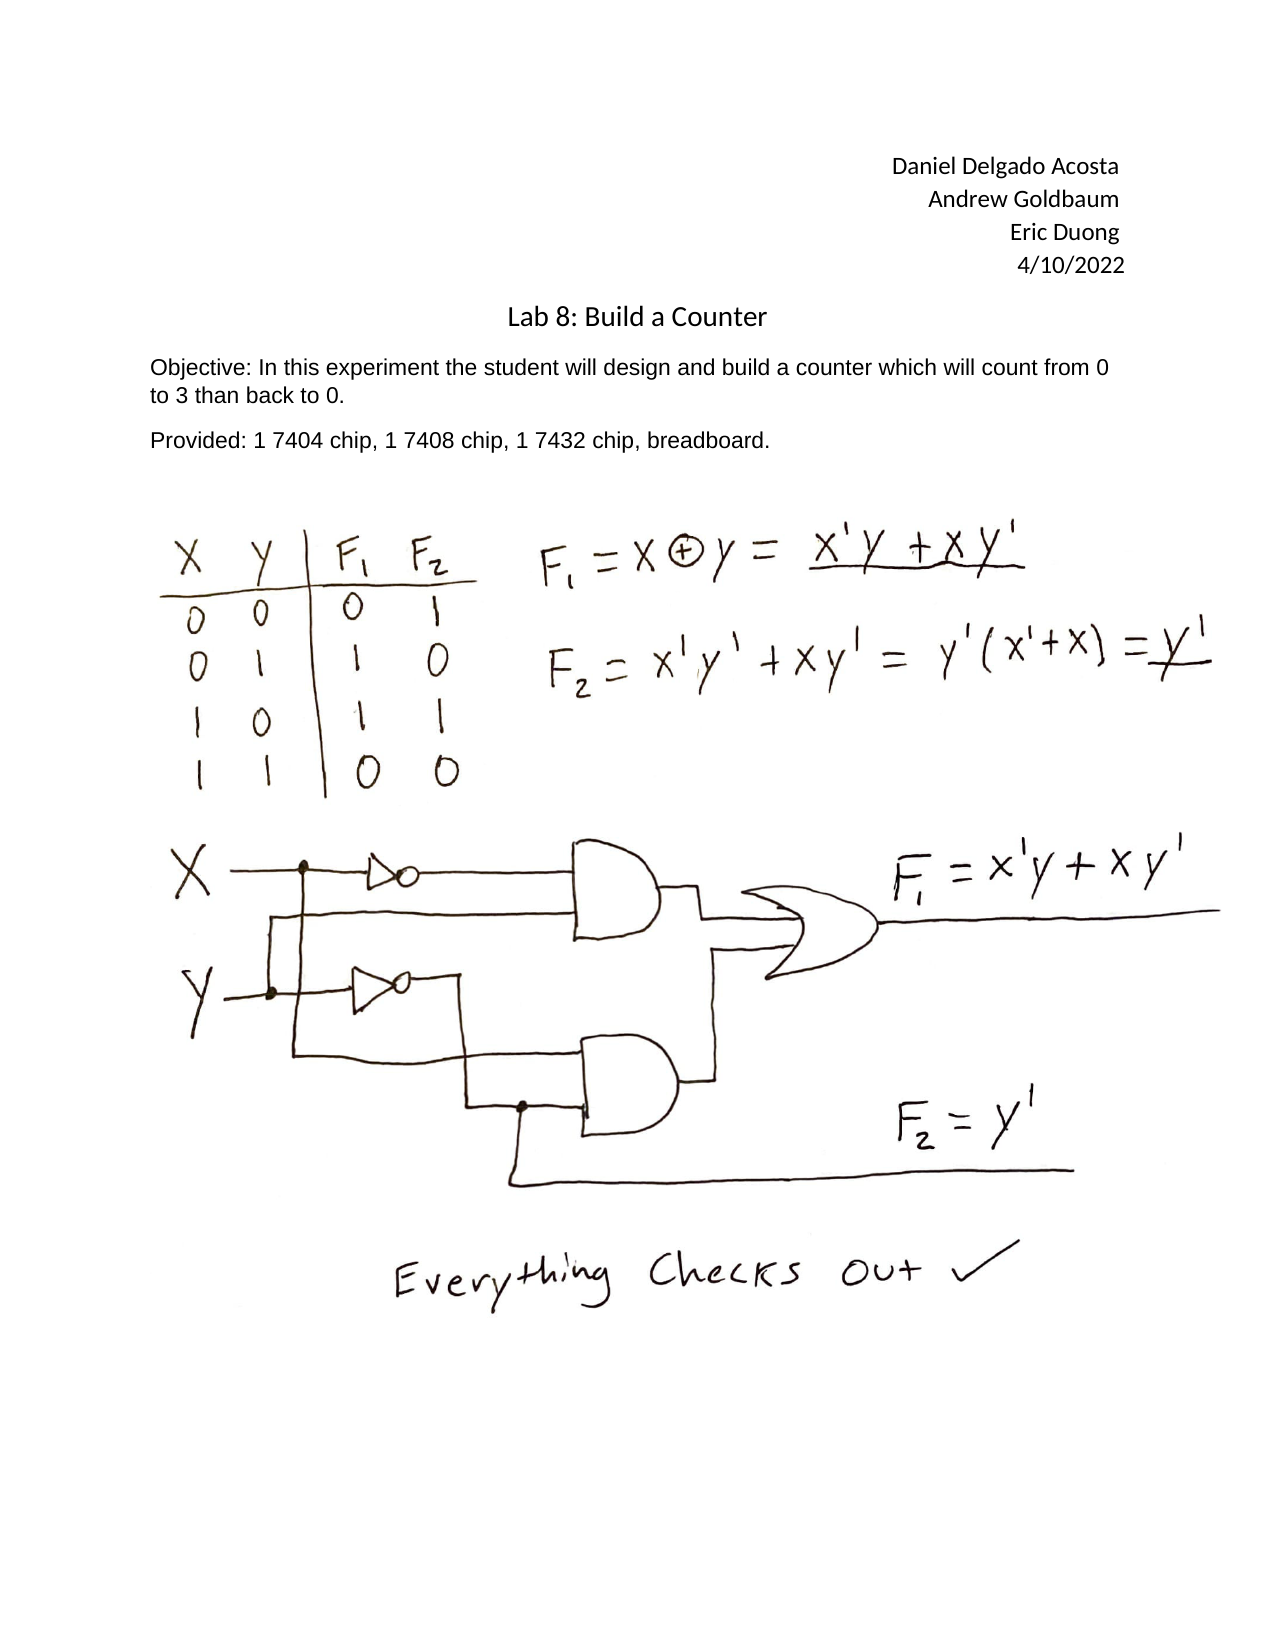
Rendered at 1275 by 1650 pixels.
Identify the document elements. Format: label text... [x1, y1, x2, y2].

text Lab 8: Build a Counter [150, 298, 1125, 334]
picture [150, 831, 1233, 1321]
picture [150, 517, 1223, 813]
text Daniel Delgado Acosta Andrew Goldbaum Eric Duong 4/10/2022 [150, 150, 1125, 279]
text Objective: In this experiment the student will design and build a counter which will count from 0 to 3 than back to 0. [150, 353, 1125, 408]
text Provided: 1 7404 chip, 1 7408 chip, 1 7432 chip, breadboard. [150, 427, 1125, 453]
